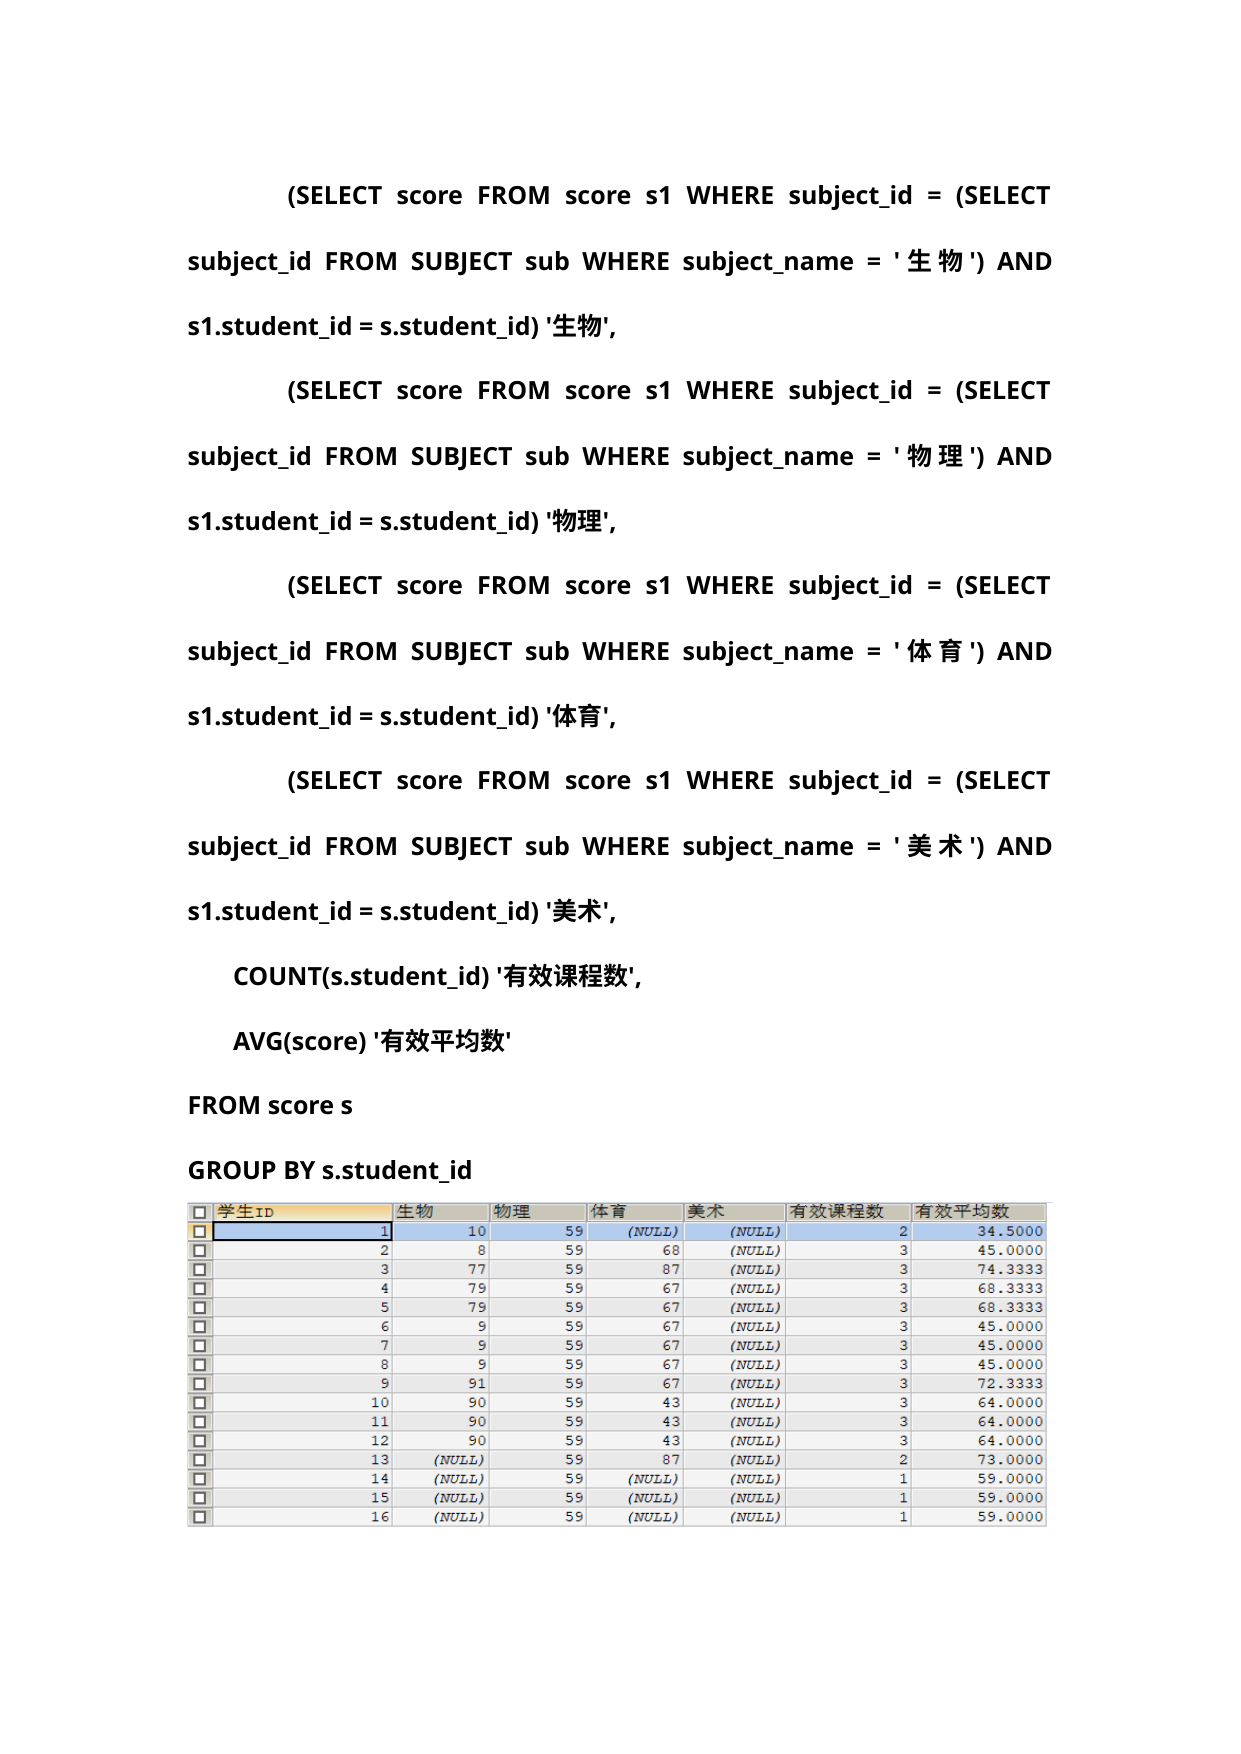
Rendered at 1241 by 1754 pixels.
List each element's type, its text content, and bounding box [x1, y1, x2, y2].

text AVG(score) '有效平均数' [187, 1007, 1053, 1072]
text GROUP BY s.student_id [187, 1137, 1053, 1202]
text (SELECT score FROM score s1 WHERE subject_id = (SELECT subject_id FROM SUBJECT sub WHERE subject_name = '美术') AND s1.student_id = s.student_id) '美术', [187, 747, 1053, 942]
text (SELECT score FROM score s1 WHERE subject_id = (SELECT subject_id FROM SUBJECT sub WHERE subject_name = '生物') AND s1.student_id = s.student_id) '生物', [187, 162, 1053, 357]
text (SELECT score FROM score s1 WHERE subject_id = (SELECT subject_id FROM SUBJECT sub WHERE subject_name = '体育') AND s1.student_id = s.student_id) '体育', [187, 552, 1053, 747]
text COUNT(s.student_id) '有效课程数', [187, 942, 1053, 1007]
text FROM score s [187, 1072, 1053, 1137]
text (SELECT score FROM score s1 WHERE subject_id = (SELECT subject_id FROM SUBJECT sub WHERE subject_name = '物理') AND s1.student_id = s.student_id) '物理', [187, 357, 1053, 552]
picture [187, 1202, 1053, 1533]
